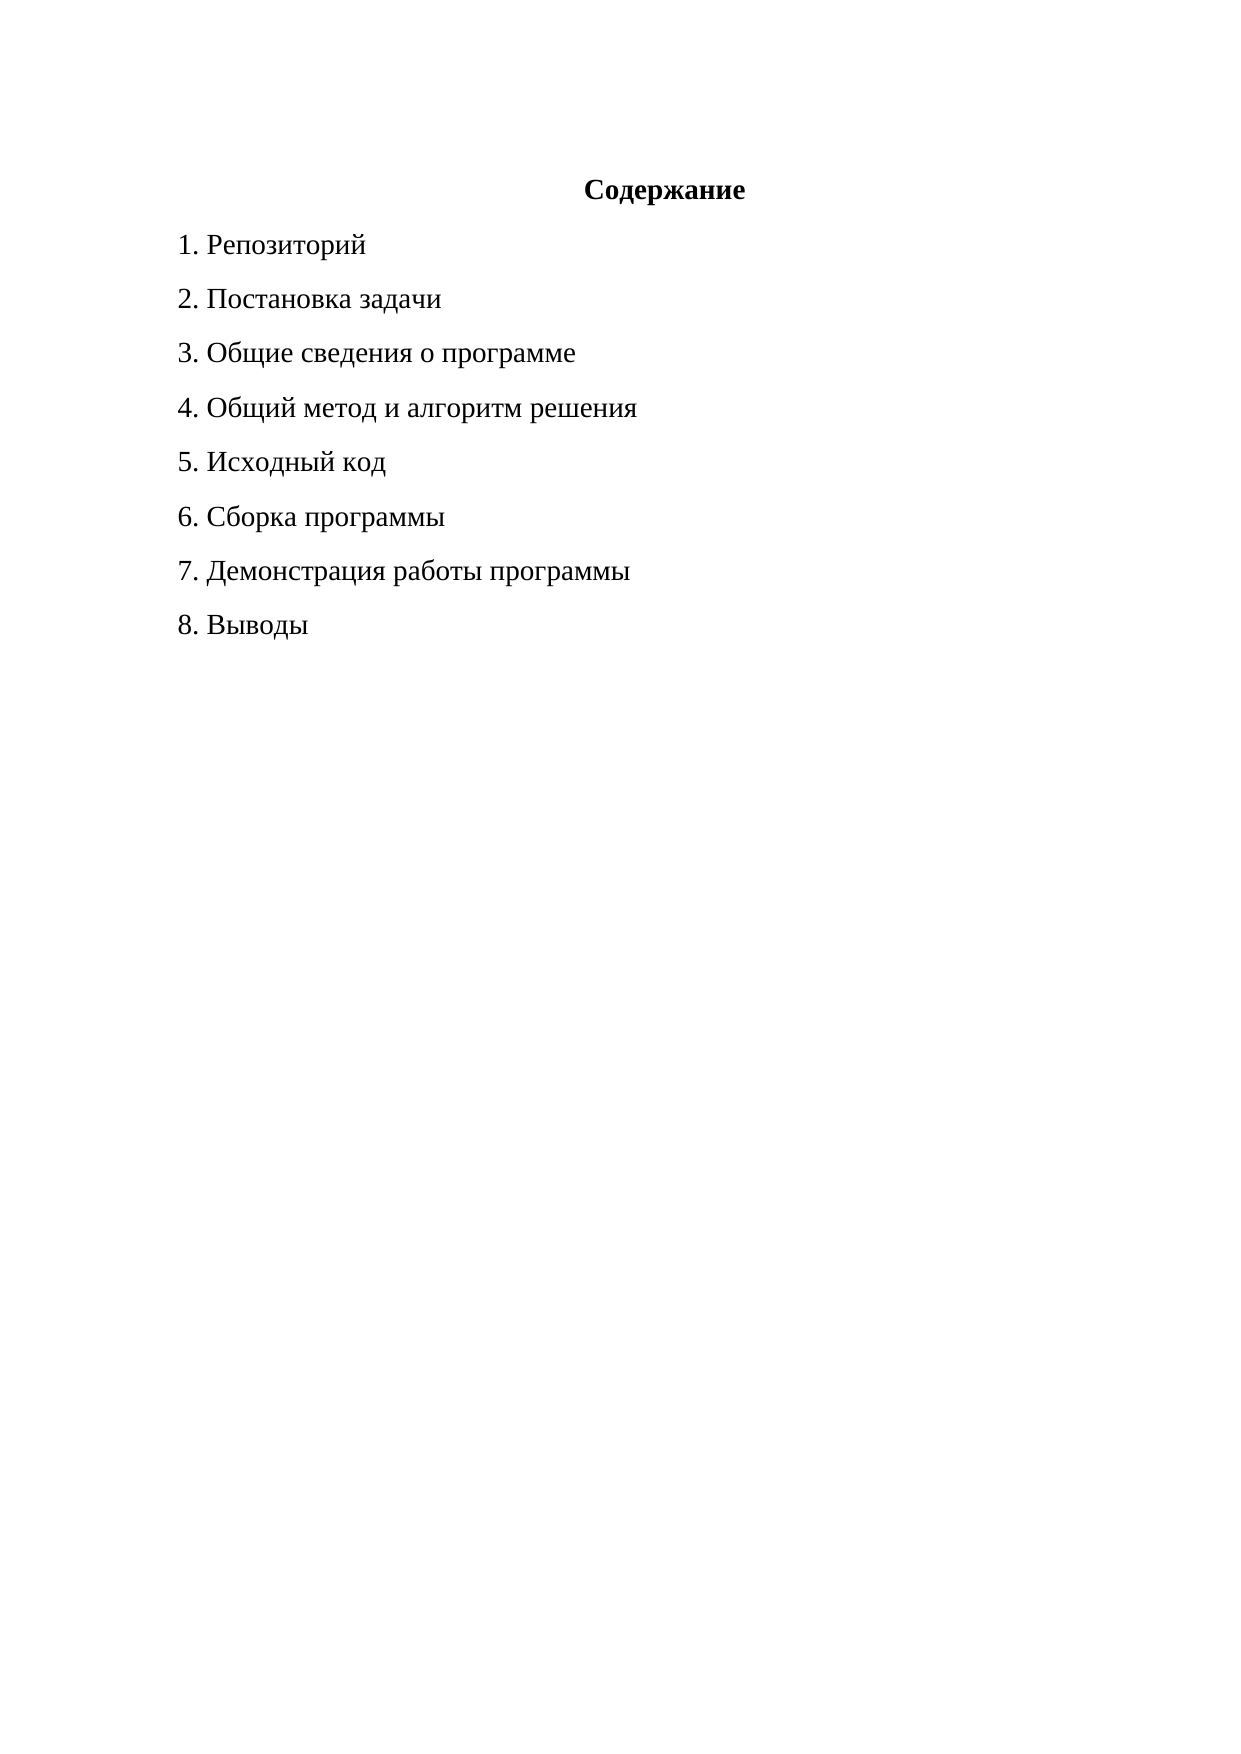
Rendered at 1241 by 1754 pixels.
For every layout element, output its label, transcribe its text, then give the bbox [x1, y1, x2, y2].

text 1. Репозиторий [177, 227, 1152, 260]
text 5. Исходный код [177, 444, 1152, 478]
text 6. Сборка программы [177, 499, 1152, 532]
text Содержание [177, 172, 1152, 206]
text 3. Общие сведения о программе [177, 336, 1152, 369]
text 2. Постановка задачи [177, 281, 1152, 315]
text 7. Демонстрация работы программы [177, 553, 1152, 587]
text 8. Выводы [177, 607, 1152, 641]
text 4. Общий метод и алгоритм решения [177, 390, 1152, 423]
